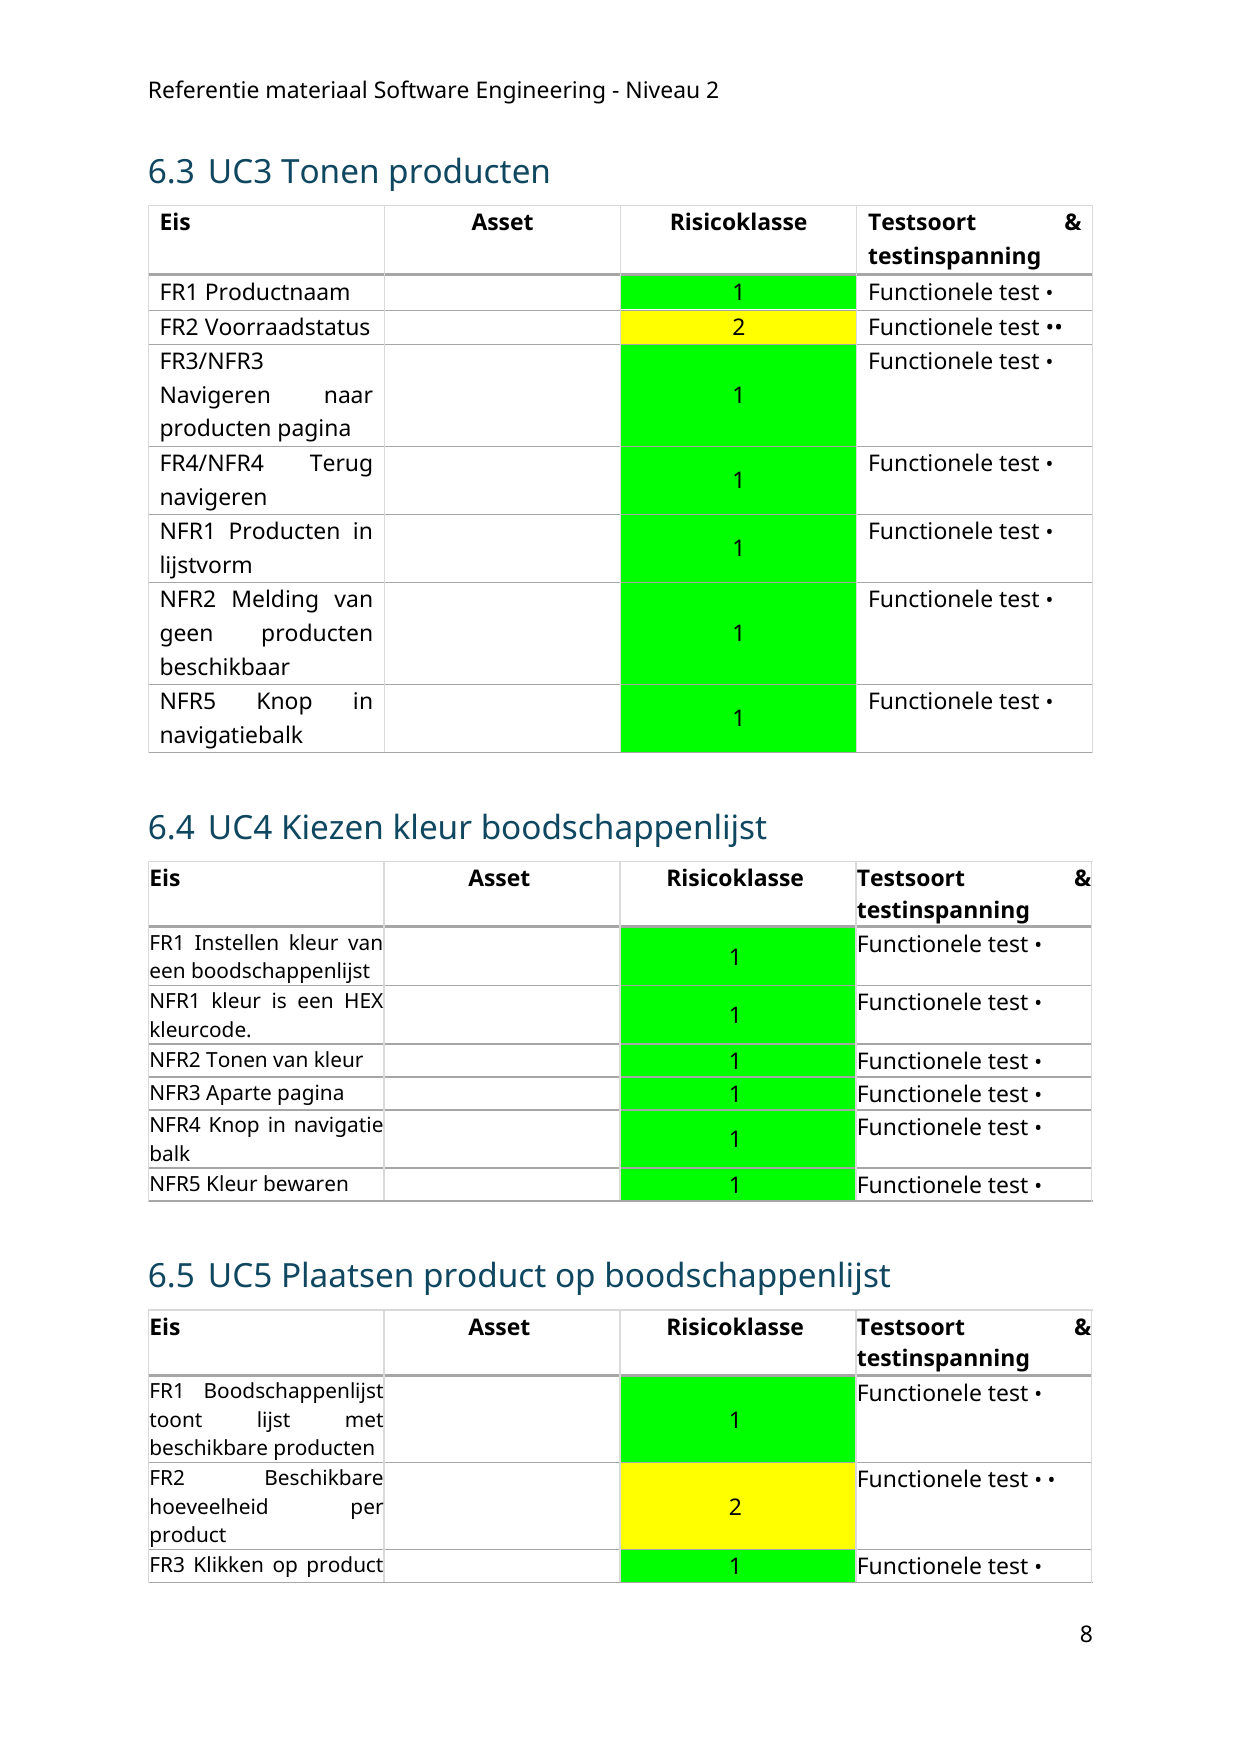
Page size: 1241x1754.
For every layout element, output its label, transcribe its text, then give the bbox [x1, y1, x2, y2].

table_cell 2 [621, 1463, 855, 1549]
table_cell NFR5 Knop in navigatiebalk [149, 685, 384, 752]
table_cell 1 [621, 986, 855, 1043]
table_cell 2 [621, 311, 856, 344]
table_cell 1 [621, 1550, 855, 1582]
table_header Asset [385, 206, 620, 273]
table_header Risicoklasse [621, 1311, 855, 1373]
table_cell 1 [621, 447, 856, 514]
table_header Testsoort & testinspanning [857, 1311, 1091, 1373]
table_cell Functionele test • [857, 447, 1092, 514]
table_cell 1 [621, 1169, 855, 1200]
table_cell NFR5 Kleur bewaren [149, 1169, 383, 1200]
table_cell Functionele test • [857, 276, 1092, 309]
table_cell [385, 1045, 619, 1076]
table_cell 1 [621, 276, 856, 309]
table_cell [385, 1111, 619, 1167]
table_cell 1 [621, 583, 856, 684]
table_cell [385, 928, 619, 985]
table_header Asset [385, 862, 619, 925]
table_cell [385, 685, 620, 752]
table_cell [385, 1463, 619, 1549]
table_cell 1 [621, 345, 856, 446]
table_cell FR2 Voorraadstatus [149, 311, 384, 344]
table_cell Functionele test • [857, 515, 1092, 582]
table_header Eis [149, 206, 384, 273]
table_cell [385, 345, 620, 446]
table_cell NFR1 Producten in lijstvorm [149, 515, 384, 582]
table_cell [385, 311, 620, 344]
table_cell [385, 1377, 619, 1462]
table_cell 1 [621, 515, 856, 582]
table_cell NFR4 Knop in navigatie balk [149, 1111, 383, 1167]
table_cell FR3/NFR3 Navigeren naar producten pagina [149, 345, 384, 446]
table_cell 1 [621, 1045, 855, 1076]
table_header Eis [149, 862, 383, 925]
table_cell NFR3 Aparte pagina [149, 1078, 383, 1109]
table_header Testsoort & testinspanning [857, 206, 1092, 273]
table_cell Functionele test • • [857, 1463, 1091, 1549]
table_cell FR1 Productnaam [149, 276, 384, 309]
table_header Eis [149, 1311, 383, 1373]
table_cell Functionele test • [857, 345, 1092, 446]
table_cell [385, 1078, 619, 1109]
table_cell Functionele test • [857, 1045, 1091, 1076]
table_cell [385, 276, 620, 309]
table_cell FR4/NFR4 Terug navigeren [149, 447, 384, 514]
table_cell 1 [621, 1111, 855, 1167]
table_cell [385, 447, 620, 514]
table_cell [385, 583, 620, 684]
subtitle UC5 Plaatsen product op boodschappenlijst [148, 1252, 1093, 1297]
table_cell Functionele test • [857, 1111, 1091, 1167]
table_header Risicoklasse [621, 862, 855, 925]
subtitle UC4 Kiezen kleur boodschappenlijst [148, 803, 1093, 849]
table_cell Functionele test • [857, 1078, 1091, 1109]
table_cell 1 [621, 928, 855, 985]
table_cell Functionele test • [857, 986, 1091, 1043]
table_cell FR1 Instellen kleur van een boodschappenlijst [149, 928, 383, 985]
table_cell 1 [621, 685, 856, 752]
table_cell Functionele test • [857, 583, 1092, 684]
table_cell FR1 Boodschappenlijst toont lijst met beschikbare producten [149, 1377, 383, 1462]
table_header Testsoort & testinspanning [857, 862, 1091, 925]
table_header Asset [385, 1311, 619, 1373]
table_cell Functionele test • [857, 1377, 1091, 1462]
table_cell Functionele test •• [857, 311, 1092, 344]
table_cell Functionele test • [857, 1550, 1091, 1582]
table_cell NFR1 kleur is een HEX kleurcode. [149, 986, 383, 1043]
table_cell FR2 Beschikbare hoeveelheid per product [149, 1463, 383, 1549]
table_cell [385, 515, 620, 582]
table_cell [385, 1169, 619, 1200]
table_cell NFR2 Tonen van kleur [149, 1045, 383, 1076]
table_cell Functionele test • [857, 928, 1091, 985]
table_cell [385, 986, 619, 1043]
table_cell NFR2 Melding van geen producten beschikbaar [149, 583, 384, 684]
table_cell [149, 1550, 383, 1582]
table_cell 1 [621, 1078, 855, 1109]
table_header Risicoklasse [621, 206, 856, 273]
table_cell Functionele test • [857, 685, 1092, 752]
table_cell Functionele test • [857, 1169, 1091, 1200]
subtitle UC3 Tonen producten [148, 148, 1093, 193]
table_cell 1 [621, 1377, 855, 1462]
table_cell [385, 1550, 619, 1582]
